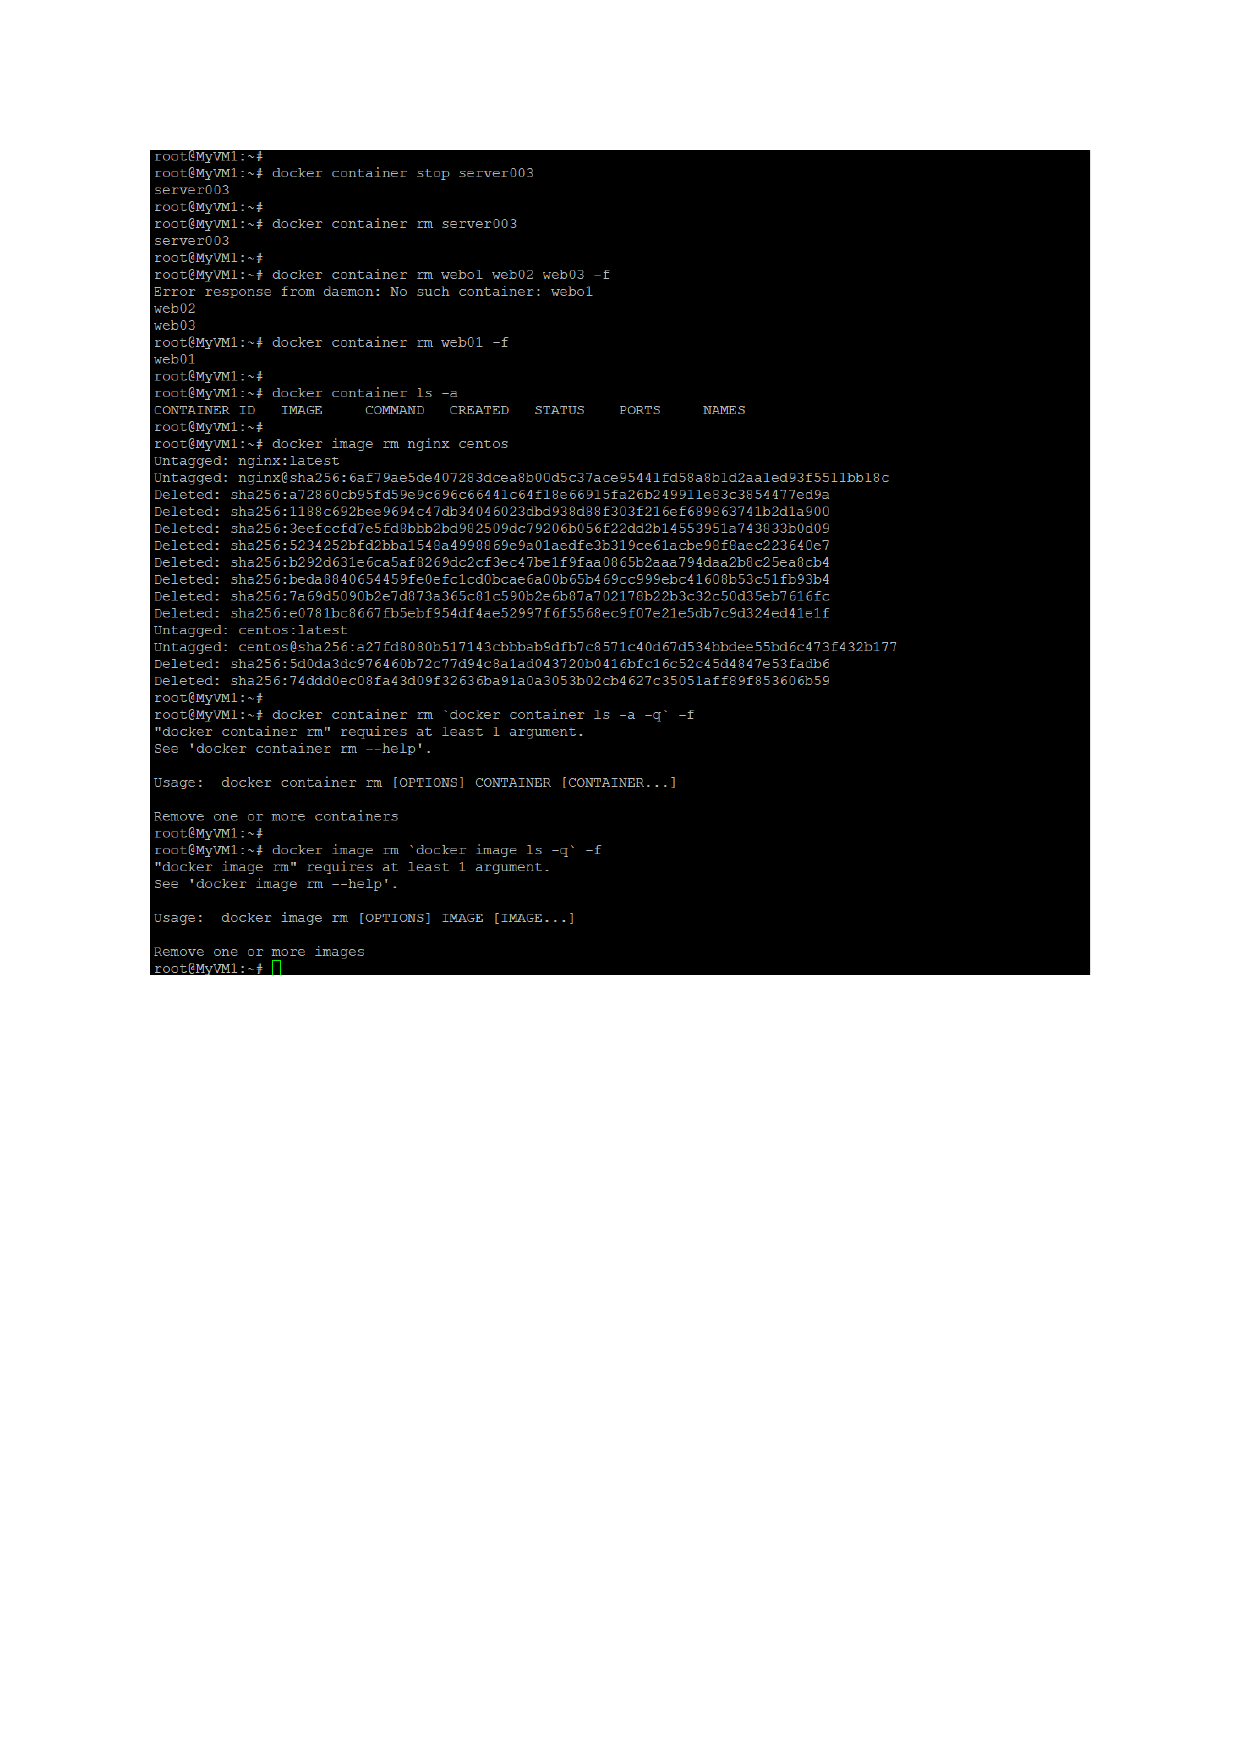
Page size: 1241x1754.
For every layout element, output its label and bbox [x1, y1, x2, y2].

picture [150, 150, 1091, 975]
